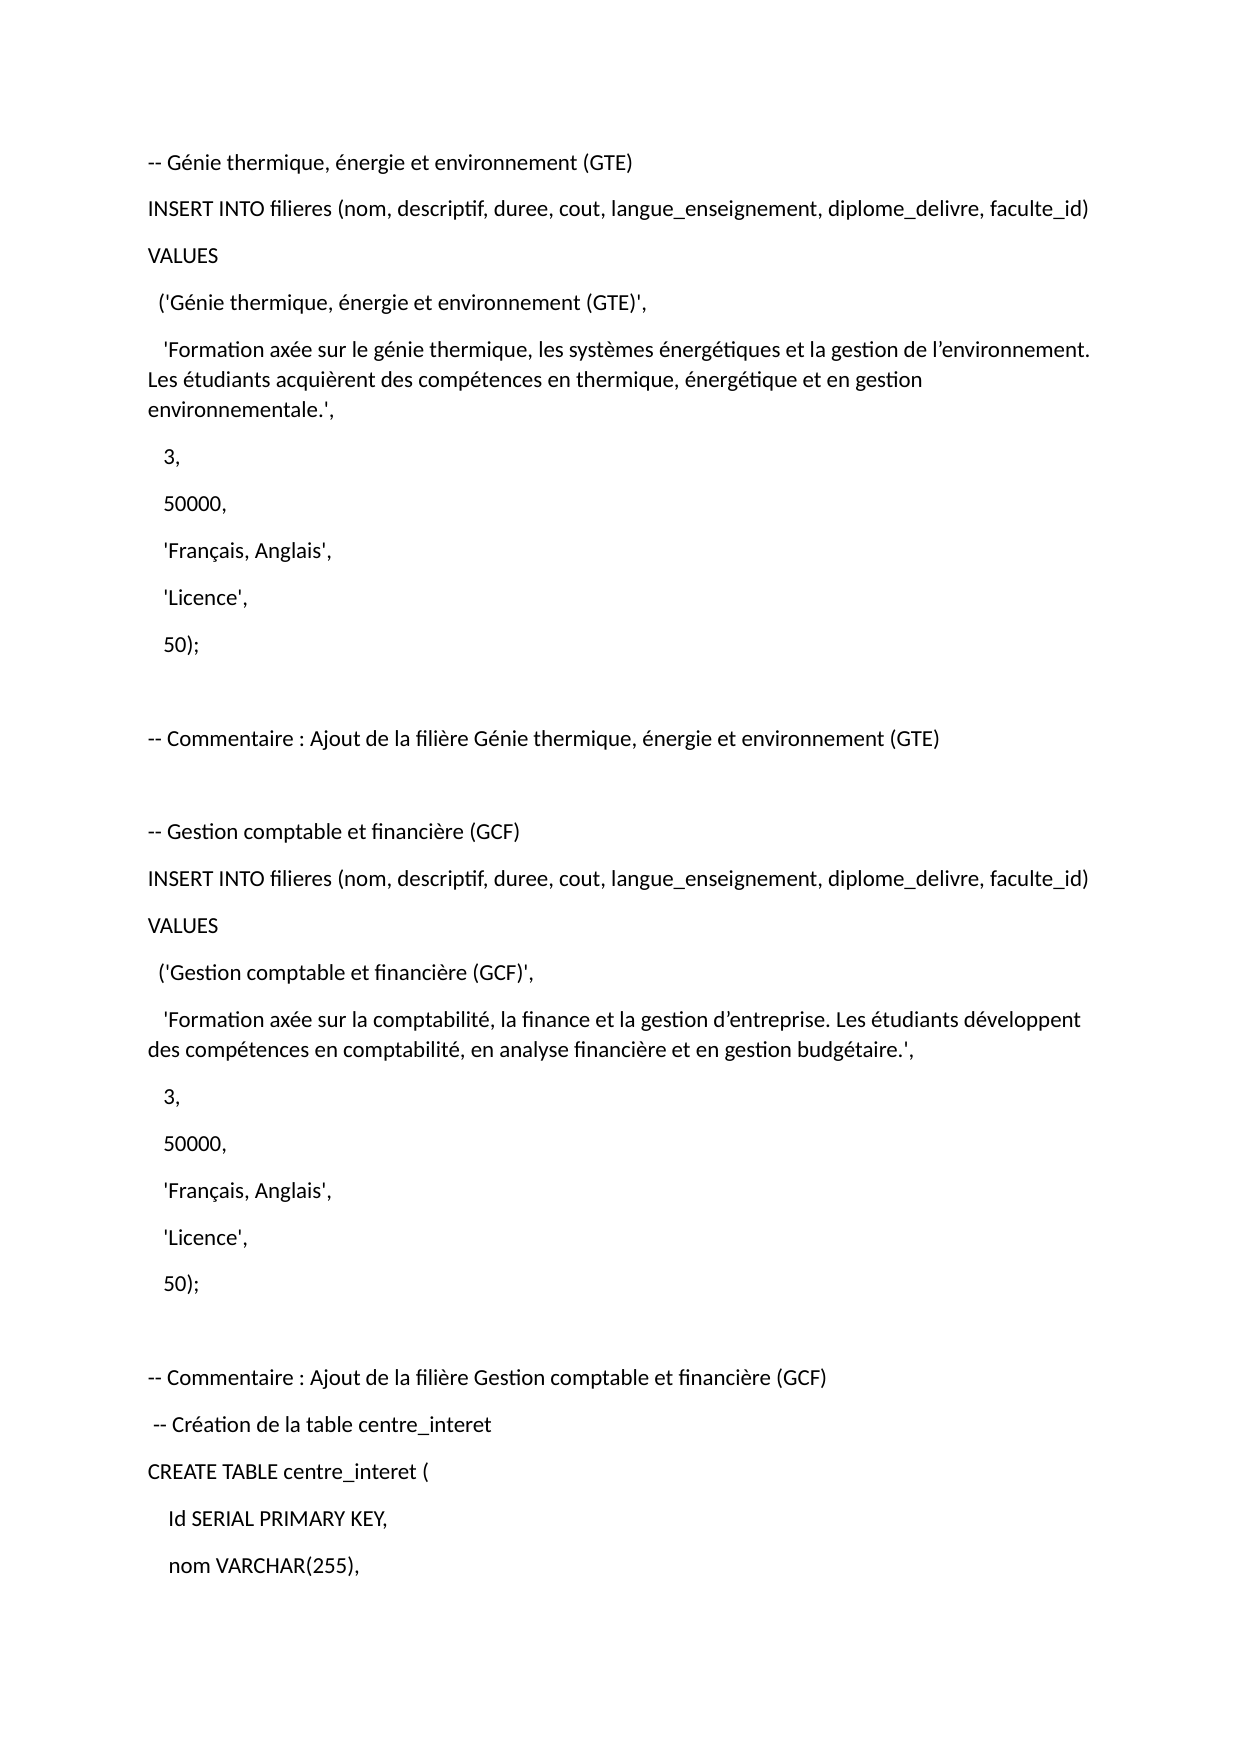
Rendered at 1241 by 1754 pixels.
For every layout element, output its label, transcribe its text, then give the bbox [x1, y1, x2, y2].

text INSERT INTO filieres (nom, descriptif, duree, cout, langue_enseignement, diplome_delivre, faculte_id) [148, 194, 1093, 222]
text -- Génie thermique, énergie et environnement (GTE) [148, 148, 1093, 176]
text 3, [148, 442, 1093, 470]
text nom VARCHAR(255), [148, 1551, 1093, 1579]
text -- Gestion comptable et financière (GCF) [148, 817, 1093, 845]
text Id SERIAL PRIMARY KEY, [148, 1504, 1093, 1532]
text -- Commentaire : Ajout de la filière Génie thermique, énergie et environnement (GTE) [148, 724, 1093, 752]
text -- Commentaire : Ajout de la filière Gestion comptable et financière (GCF) [148, 1363, 1093, 1391]
text 'Formation axée sur le génie thermique, les systèmes énergétiques et la gestion de l’environnement. Les étudiants acquièrent des compétences en thermique, énergétique et en gestion environnementale.', [148, 335, 1093, 423]
text 50); [148, 1269, 1093, 1297]
text 50000, [148, 489, 1093, 517]
text -- Création de la table centre_interet [148, 1410, 1093, 1438]
text 50000, [148, 1129, 1093, 1157]
text VALUES [148, 911, 1093, 939]
text VALUES [148, 241, 1093, 269]
text 'Français, Anglais', [148, 536, 1093, 564]
text ('Génie thermique, énergie et environnement (GTE)', [148, 288, 1093, 316]
text INSERT INTO filieres (nom, descriptif, duree, cout, langue_enseignement, diplome_delivre, faculte_id) [148, 864, 1093, 892]
text 'Français, Anglais', [148, 1176, 1093, 1204]
text 'Licence', [148, 1223, 1093, 1251]
text 3, [148, 1082, 1093, 1110]
text 'Licence', [148, 583, 1093, 611]
text CREATE TABLE centre_interet ( [148, 1457, 1093, 1485]
text ('Gestion comptable et financière (GCF)', [148, 958, 1093, 986]
text 50); [148, 630, 1093, 658]
text 'Formation axée sur la comptabilité, la finance et la gestion d’entreprise. Les étudiants développent des compétences en comptabilité, en analyse financière et en gestion budgétaire.', [148, 1005, 1093, 1063]
